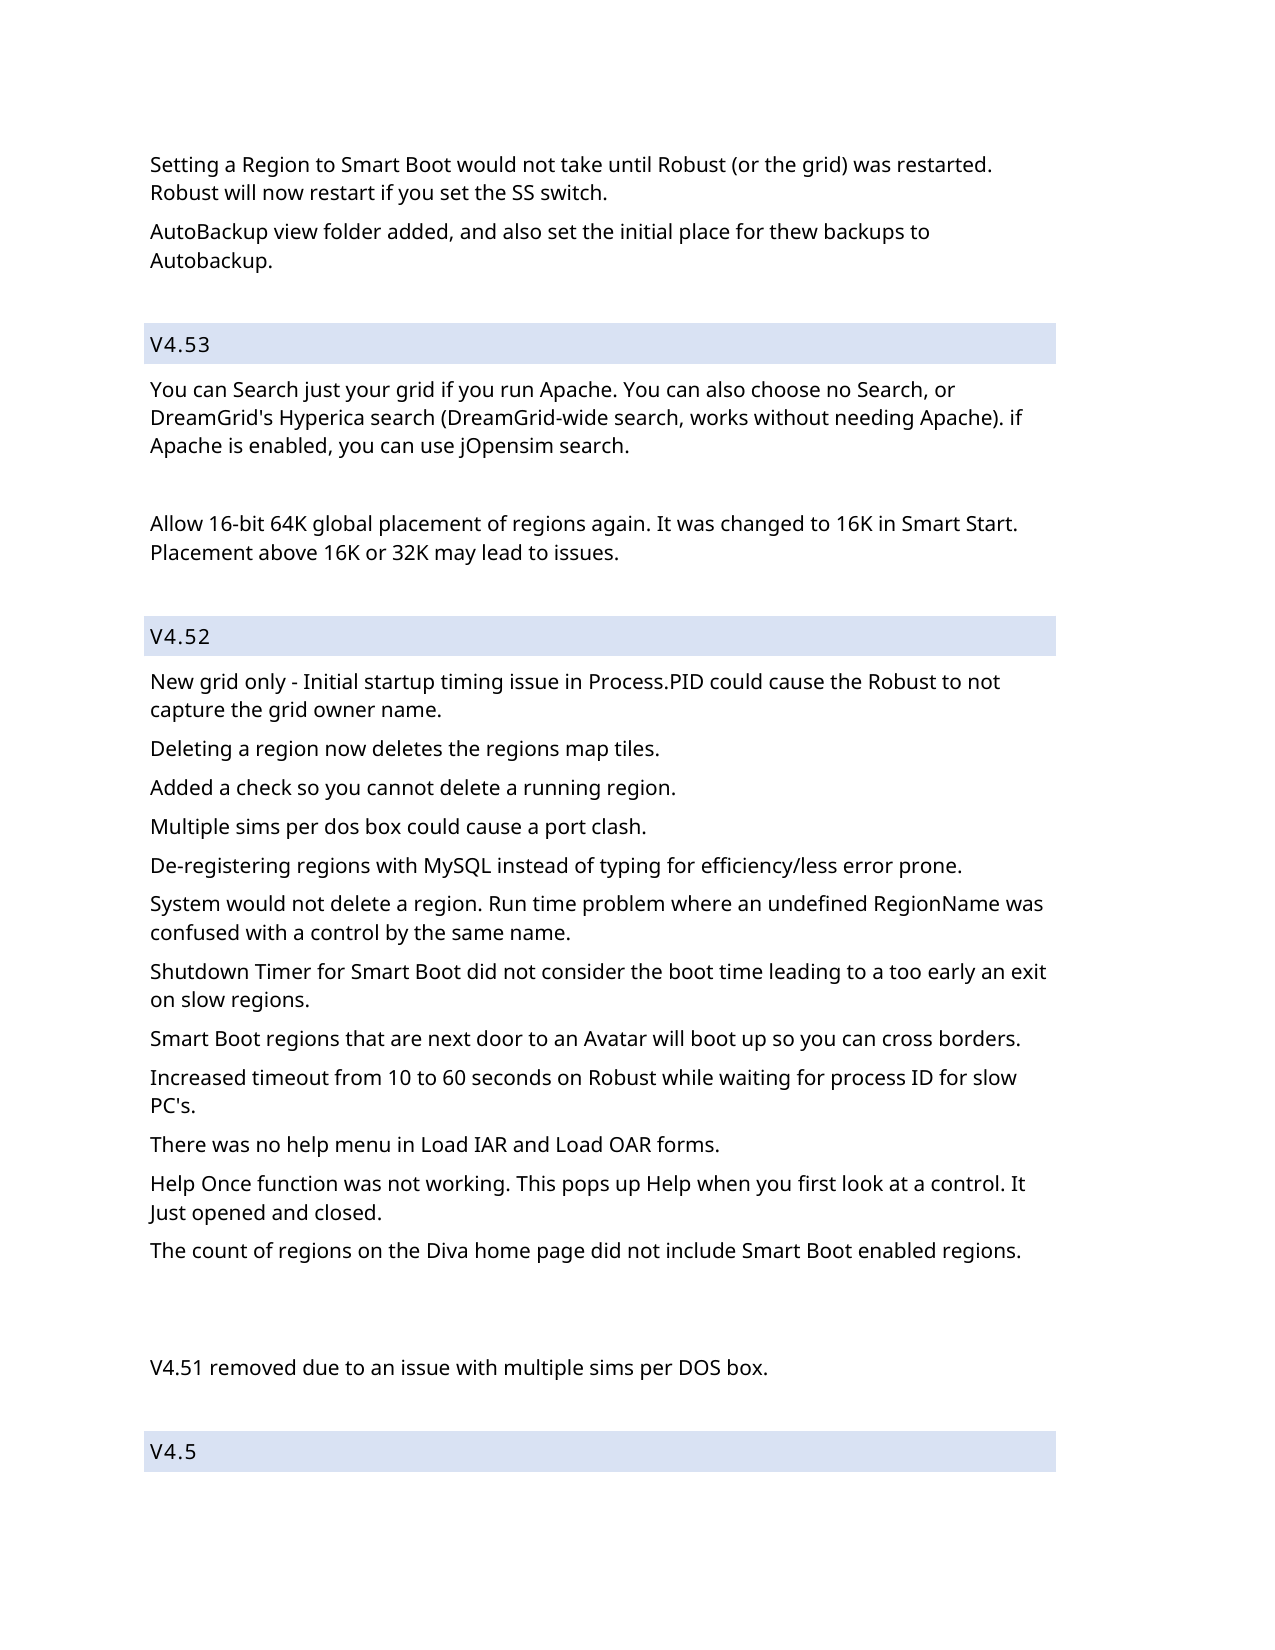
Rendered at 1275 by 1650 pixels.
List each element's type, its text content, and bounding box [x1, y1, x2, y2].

text De-registering regions with MySQL instead of typing for efficiency/less error prone. [150, 851, 1050, 879]
text Increased timeout from 10 to 60 seconds on Robust while waiting for process ID for slow PC's. [150, 1063, 1050, 1120]
text System would not delete a region. Run time problem where an undefined RegionName was confused with a control by the same name. [150, 889, 1050, 946]
text Shutdown Timer for Smart Boot did not consider the boot time leading to a too early an exit on slow regions. [150, 957, 1050, 1014]
subtitle V4.5 [150, 1437, 1050, 1465]
text The count of regions on the Diva home page did not include Smart Boot enabled regions. [150, 1236, 1050, 1265]
text V4.51 removed due to an issue with multiple sims per DOS box. [150, 1353, 1050, 1381]
text Allow 16-bit 64K global placement of regions again. It was changed to 16K in Smart Start. Placement above 16K or 32K may lead to issues. [150, 509, 1050, 566]
text New grid only - Initial startup timing issue in Process.PID could cause the Robust to not capture the grid owner name. [150, 667, 1050, 724]
text Help Once function was not working. This pops up Help when you first look at a control. It Just opened and closed. [150, 1169, 1050, 1226]
text Added a check so you cannot delete a running region. [150, 773, 1050, 801]
text Multiple sims per dos box could cause a port clash. [150, 812, 1050, 840]
text There was no help menu in Load IAR and Load OAR forms. [150, 1130, 1050, 1159]
subtitle V4.53 [150, 330, 1050, 358]
subtitle V4.52 [150, 622, 1050, 650]
text Setting a Region to Smart Boot would not take until Robust (or the grid) was restarted. Robust will now restart if you set the SS switch. [150, 150, 1050, 207]
text Deleting a region now deletes the regions map tiles. [150, 734, 1050, 763]
text Smart Boot regions that are next door to an Avatar will boot up so you can cross borders. [150, 1024, 1050, 1053]
text AutoBackup view folder added, and also set the initial place for thew backups to Autobackup. [150, 217, 1050, 274]
text You can Search just your grid if you run Apache. You can also choose no Search, or DreamGrid's Hyperica search (DreamGrid-wide search, works without needing Apache). if Apache is enabled, you can use jOpensim search. [150, 375, 1050, 460]
